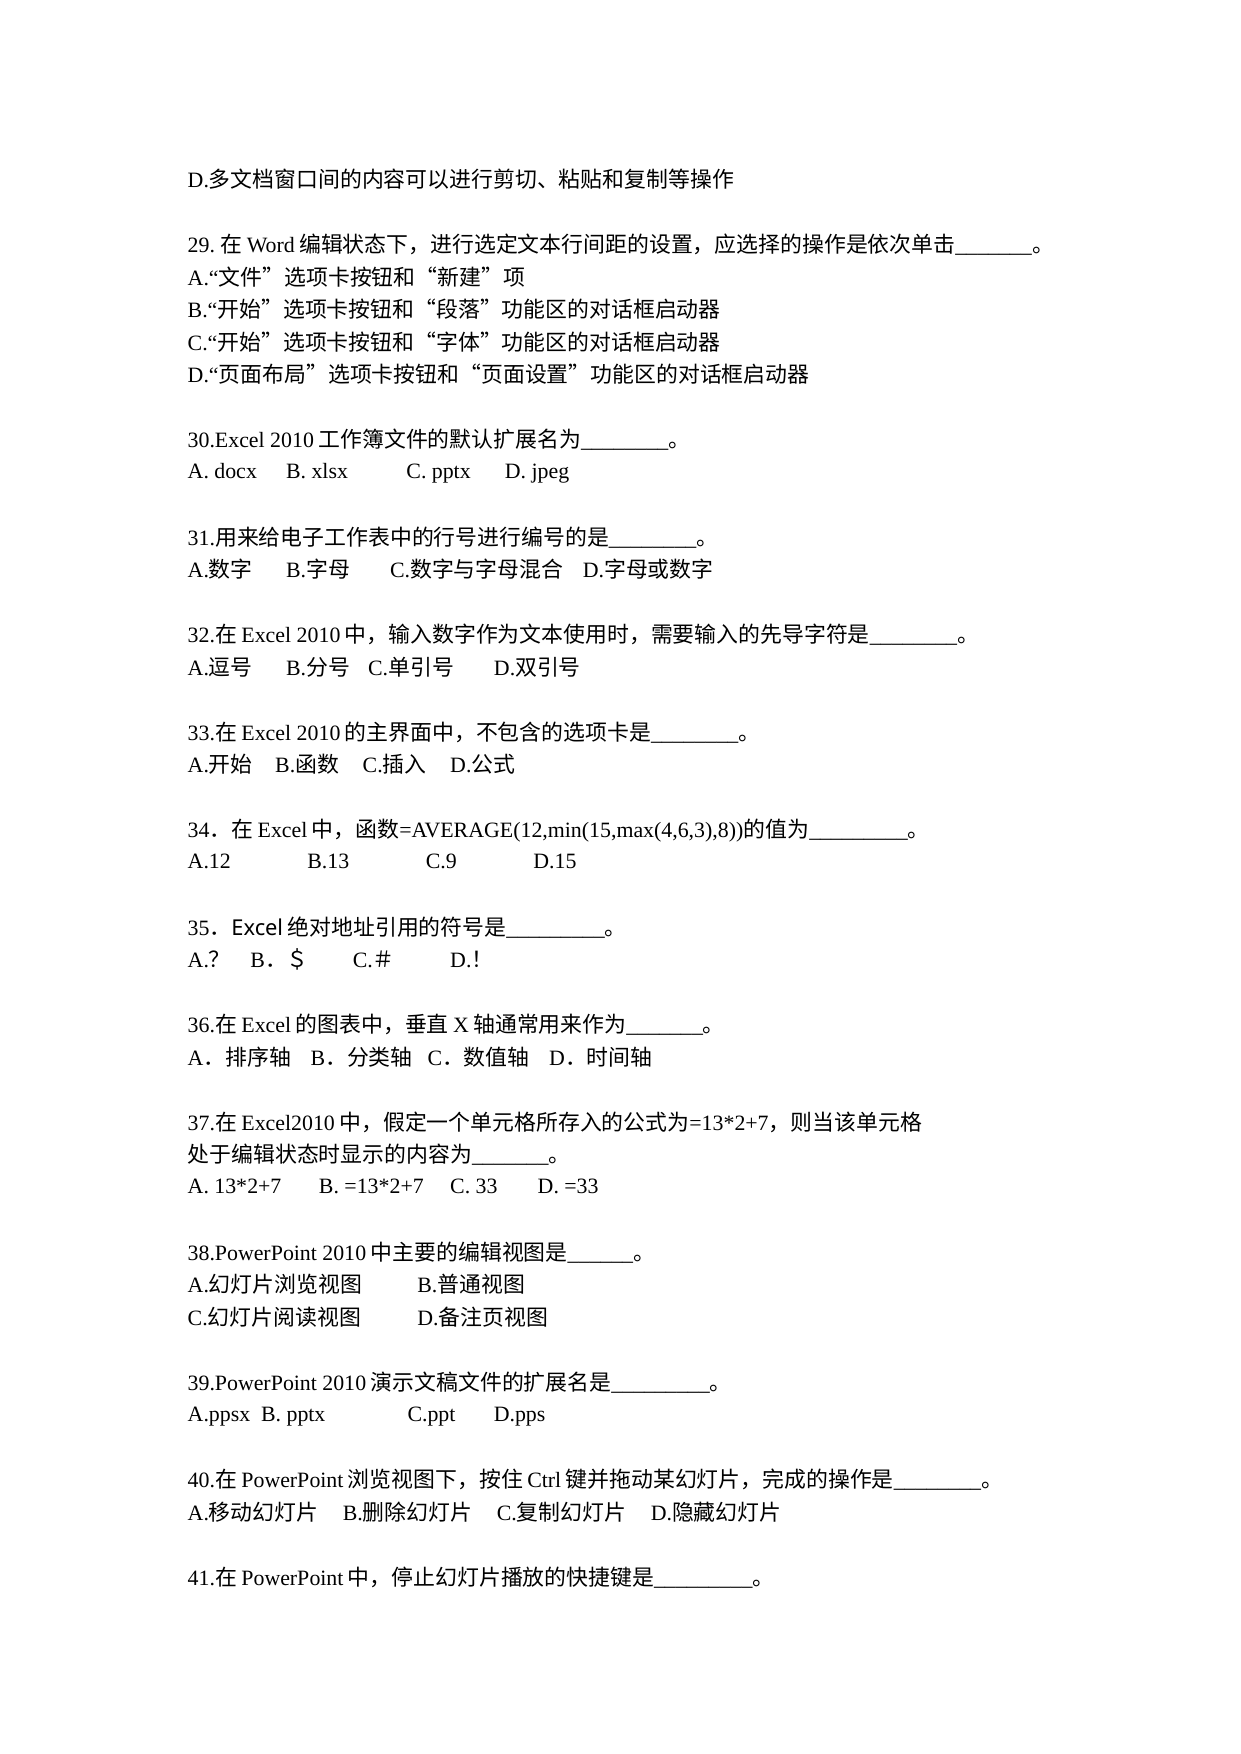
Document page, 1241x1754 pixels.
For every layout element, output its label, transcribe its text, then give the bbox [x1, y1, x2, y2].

text A. 13*2+7 B. =13*2+7 C. 33 D. =33 [187, 1169, 1053, 1202]
text A.逗号 B.分号 C.单引号 D.双引号 [187, 649, 1053, 682]
text 38.PowerPoint 2010中主要的编辑视图是______。 [187, 1234, 1053, 1267]
text 35．Excel绝对地址引用的符号是_________。 [187, 909, 1053, 942]
text 36.在Excel的图表中，垂直X轴通常用来作为_______。 [187, 1007, 1053, 1039]
text 33.在Excel 2010的主界面中，不包含的选项卡是________。 [187, 714, 1053, 747]
text A.移动幻灯片 B.删除幻灯片 C.复制幻灯片 D.隐藏幻灯片 [187, 1494, 1053, 1527]
text 39.PowerPoint 2010演示文稿文件的扩展名是_________。 [187, 1364, 1053, 1397]
text D.“页面布局”选项卡按钮和“页面设置”功能区的对话框启动器 [187, 357, 1053, 389]
text A.幻灯片浏览视图 B.普通视图 [187, 1267, 1053, 1299]
text 30.Excel 2010工作簿文件的默认扩展名为________。 [187, 422, 1053, 454]
text C.幻灯片阅读视图 D.备注页视图 [187, 1299, 1053, 1332]
text A.数字 B.字母 C.数字与字母混合 D.字母或数字 [187, 552, 1053, 584]
text A.开始 B.函数 C.插入 D.公式 [187, 747, 1053, 779]
text A．排序轴 B．分类轴 C．数值轴 D．时间轴 [187, 1039, 1053, 1072]
text 处于编辑状态时显示的内容为_______。 [187, 1137, 1053, 1169]
text A.？ B．＄ C.＃ D.！ [187, 942, 1053, 974]
text 34．在Excel中，函数=AVERAGE(12,min(15,max(4,6,3),8))的值为_________。 [187, 812, 1053, 844]
text D.多文档窗口间的内容可以进行剪切、粘贴和复制等操作 [187, 162, 1053, 194]
text 37.在Excel2010中，假定一个单元格所存入的公式为=13*2+7，则当该单元格 [187, 1104, 1053, 1137]
text A.ppsx B. pptx C.ppt D.pps [187, 1397, 1053, 1429]
text A.“文件”选项卡按钮和“新建”项 [187, 259, 1053, 292]
text 31.用来给电子工作表中的行号进行编号的是________。 [187, 519, 1053, 552]
text 32.在Excel 2010中，输入数字作为文本使用时，需要输入的先导字符是________。 [187, 617, 1053, 649]
text C.“开始”选项卡按钮和“字体”功能区的对话框启动器 [187, 324, 1053, 357]
text A. docx B. xlsx C. pptx D. jpeg [187, 454, 1053, 487]
text 40.在PowerPoint浏览视图下，按住Ctrl键并拖动某幻灯片，完成的操作是________。 [187, 1462, 1053, 1494]
text 29. 在Word编辑状态下，进行选定文本行间距的设置，应选择的操作是依次单击_______。 [187, 227, 1053, 259]
text A.12 B.9 D.15 [187, 844, 1053, 877]
text 41.在PowerPoint中，停止幻灯片播放的快捷键是_________。 [187, 1559, 1053, 1592]
text B.“开始”选项卡按钮和“段落”功能区的对话框启动器 [187, 292, 1053, 324]
